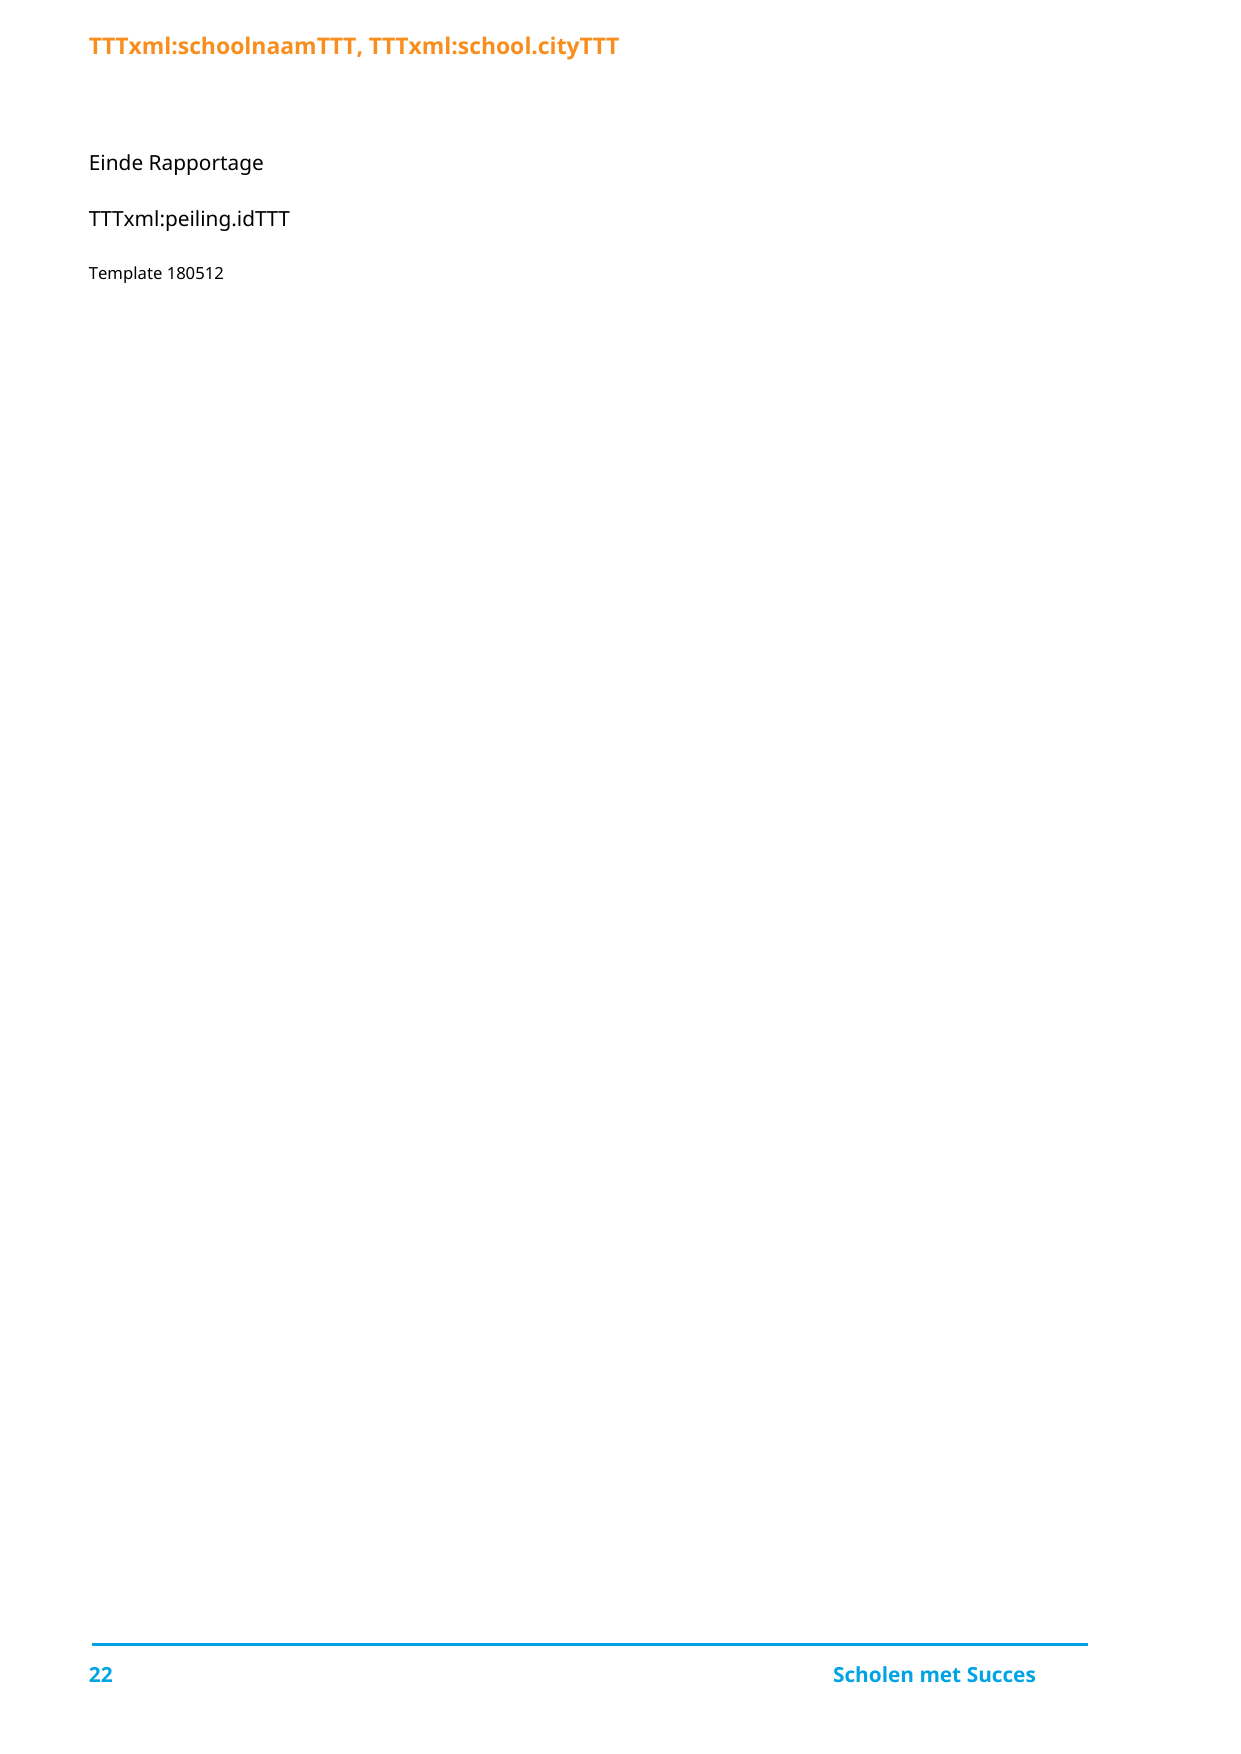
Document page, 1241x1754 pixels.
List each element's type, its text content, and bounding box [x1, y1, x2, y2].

text Einde Rapportage [89, 148, 1092, 176]
text TTTxml:peiling.idTTT [89, 204, 1092, 233]
text Template 180512 [89, 261, 1092, 284]
